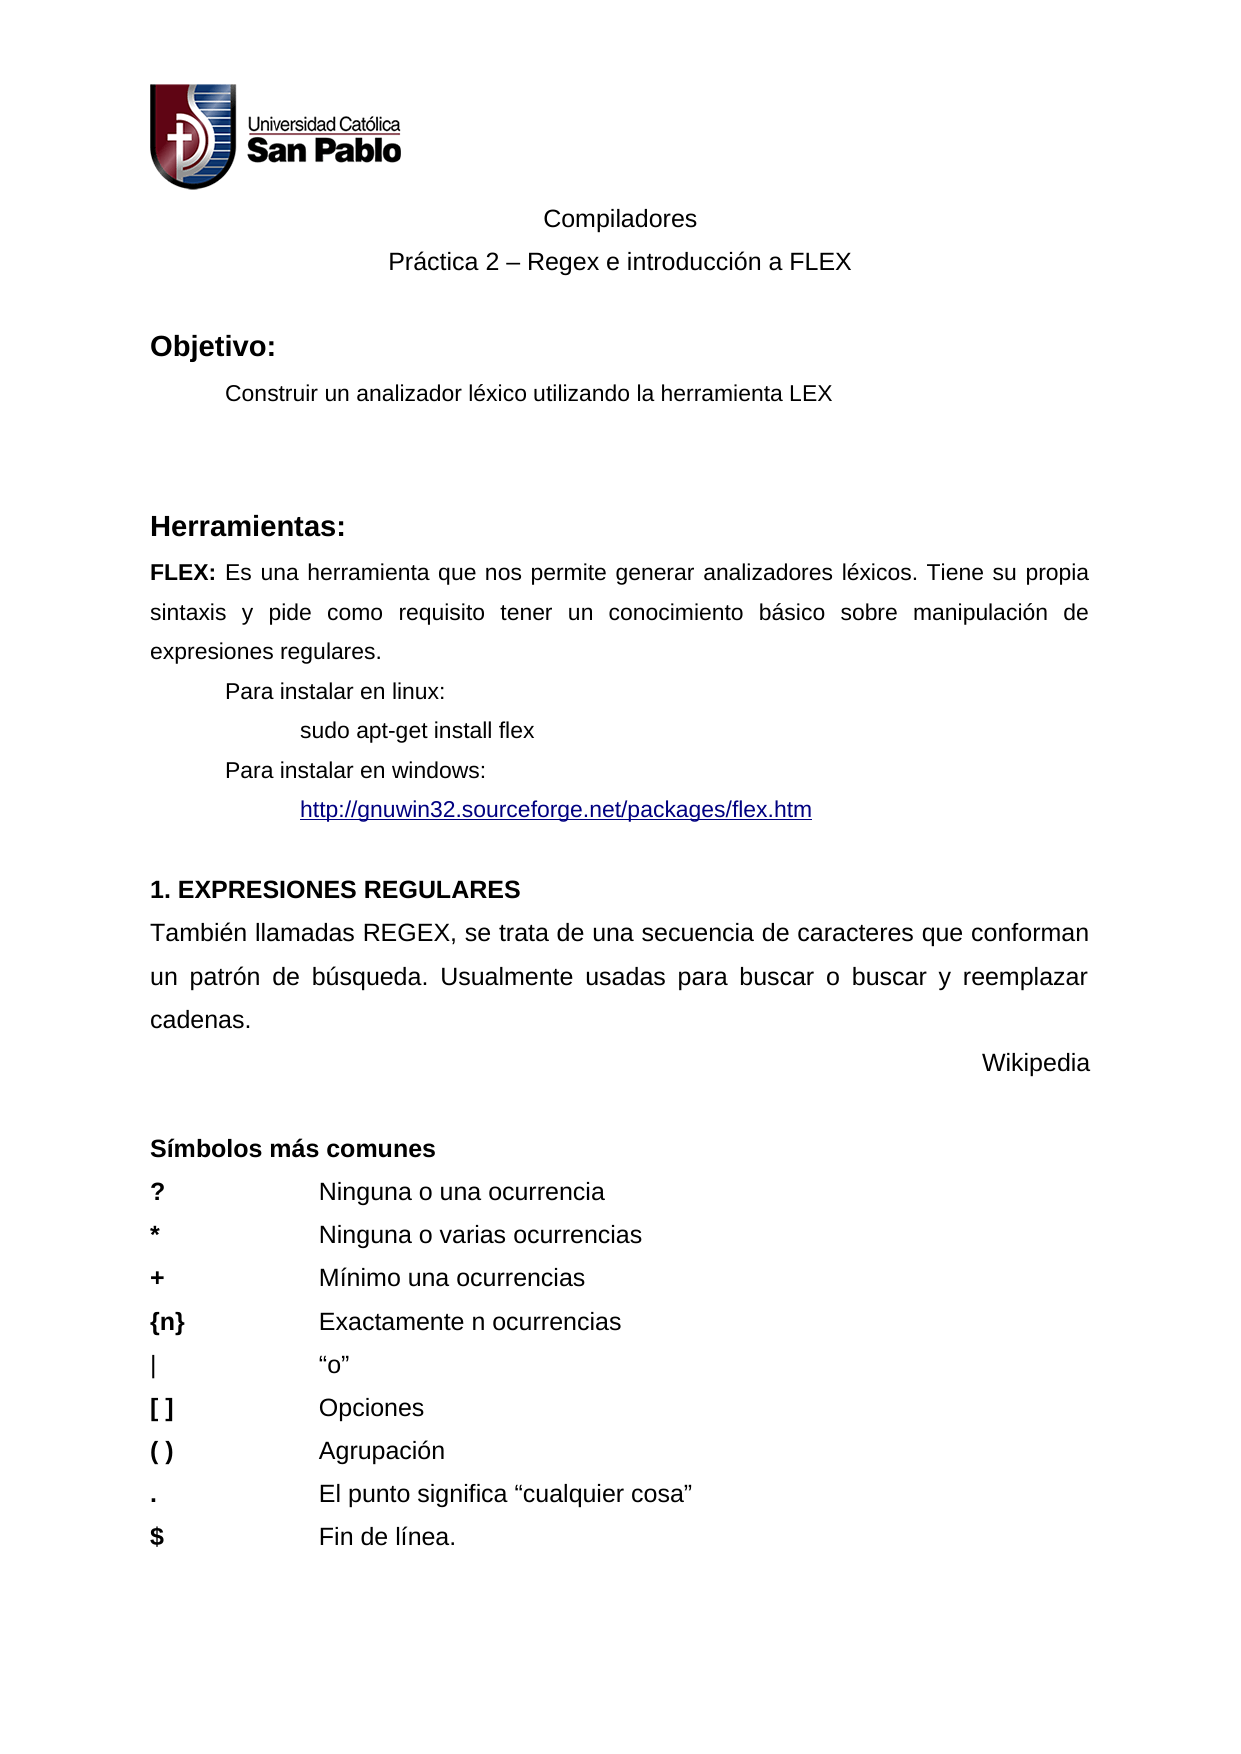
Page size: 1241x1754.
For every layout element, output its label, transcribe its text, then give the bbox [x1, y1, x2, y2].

text Construir un analizador léxico utilizando la herramienta LEX [150, 380, 1090, 406]
text ? Ninguna o una ocurrencia [150, 1177, 1090, 1206]
text [ ] Opciones [150, 1393, 1090, 1421]
text 1. EXPRESIONES REGULARES [150, 875, 1090, 904]
text Herramientas: [150, 509, 1090, 543]
text FLEX: Es una herramienta que nos permite generar analizadores léxicos. Tiene su propia sintaxis y pide como requisito tener un conocimiento básico sobre manipulación de expresiones regulares. [150, 559, 1090, 665]
text Práctica 2 – Regex e introducción a FLEX [150, 247, 1090, 276]
text $ Fin de línea. [150, 1522, 1090, 1551]
text ( ) Agrupación [150, 1436, 1090, 1464]
text + Mínimo una ocurrencias [150, 1263, 1090, 1292]
text | “o” [150, 1349, 1090, 1378]
picture [150, 75, 401, 200]
text * Ninguna o varias ocurrencias [150, 1220, 1090, 1249]
text Objetivo: [150, 329, 1090, 363]
text Wikipedia [150, 1048, 1090, 1076]
text También llamadas REGEX, se trata de una secuencia de caracteres que conforman un patrón de búsqueda. Usualmente usadas para buscar o buscar y reemplazar cadenas. [150, 918, 1090, 1033]
text http://gnuwin32.sourceforge.net/packages/flex.htm [150, 796, 1090, 823]
text . El punto significa “cualquier cosa” [150, 1479, 1090, 1508]
text Para instalar en windows: [150, 757, 1090, 783]
text Para instalar en linux: [150, 678, 1090, 704]
text Símbolos más comunes [150, 1134, 1090, 1163]
text sudo apt-get install flex [150, 717, 1090, 744]
text {n} Exactamente n ocurrencias [150, 1306, 1090, 1335]
text Compiladores [150, 204, 1090, 232]
